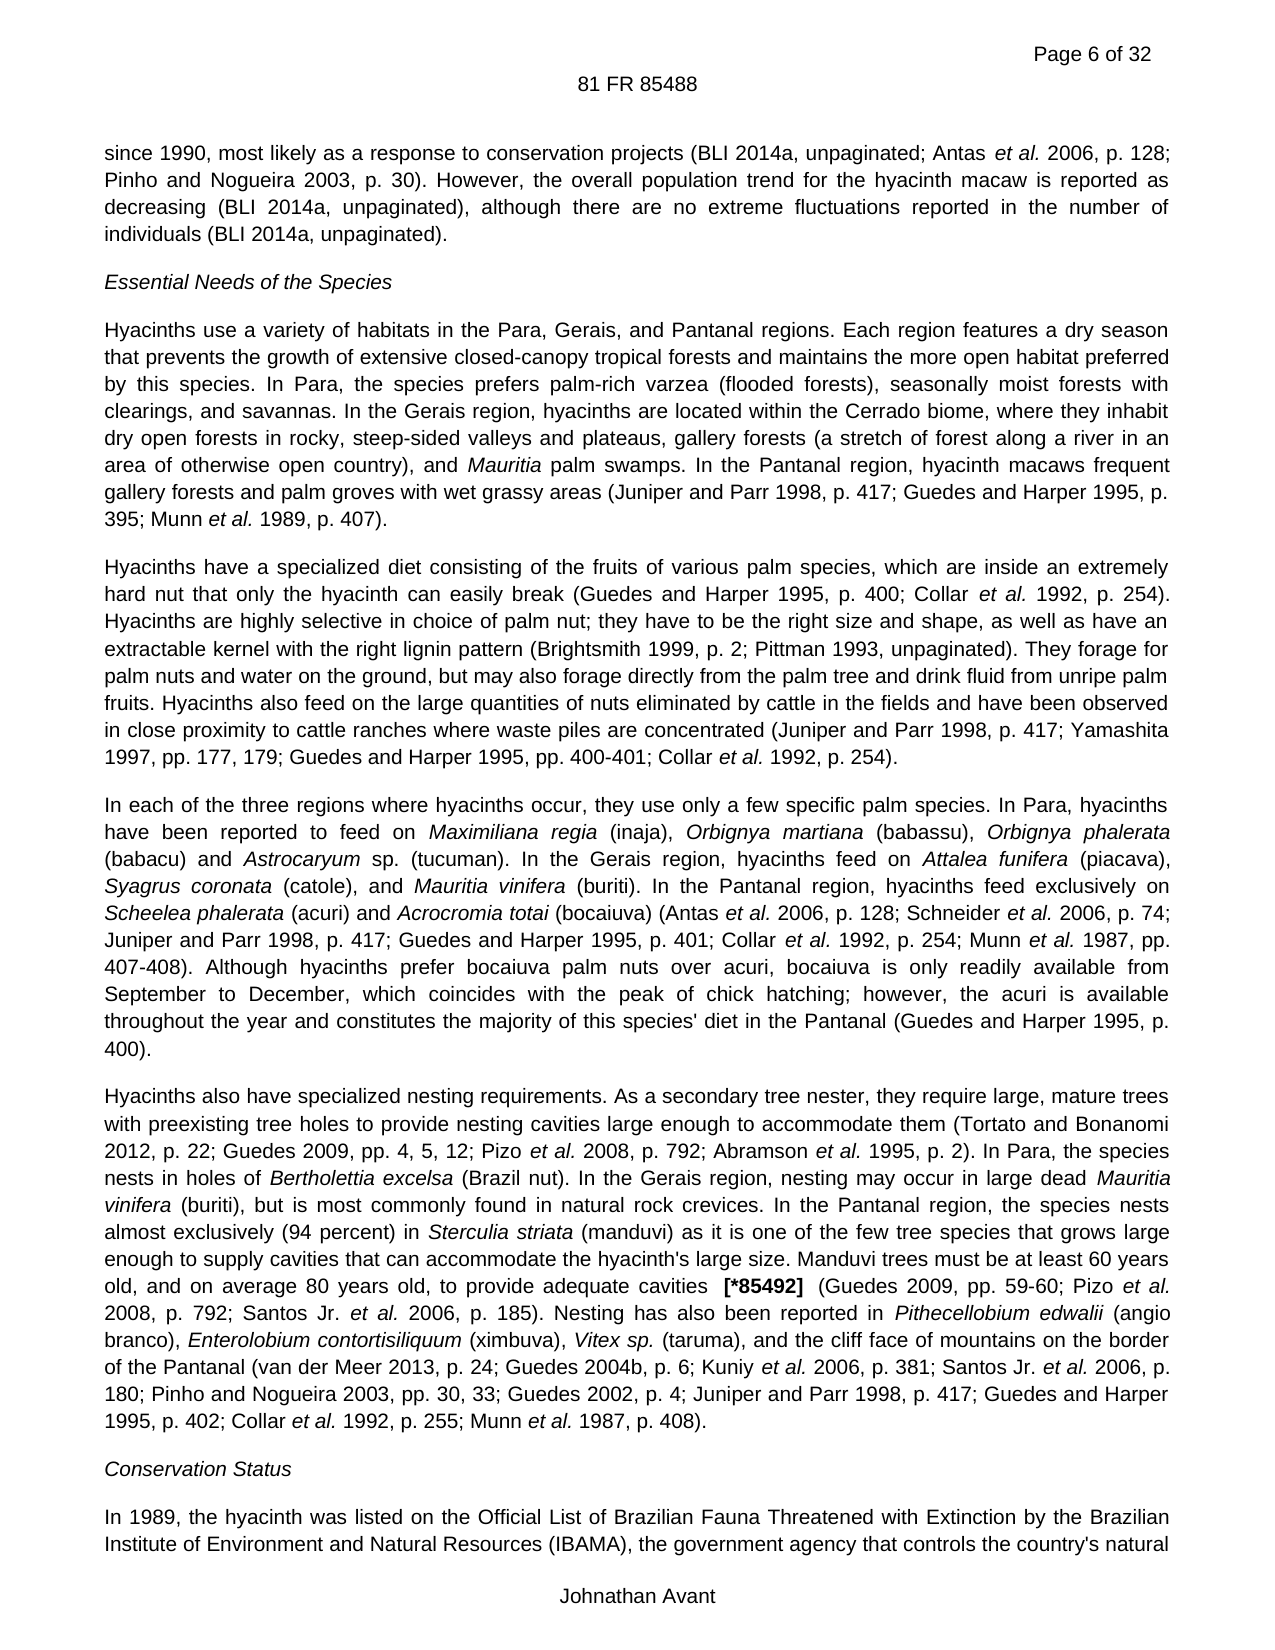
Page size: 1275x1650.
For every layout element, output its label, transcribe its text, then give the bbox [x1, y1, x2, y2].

text Conservation Status [104, 1454, 1171, 1481]
text Hyacinths have a specialized diet consisting of the fruits of various palm species, which are inside an extremely hard nut that only the hyacinth can easily break (Guedes and Harper 1995, p. 400; Collar et al. 1992, p. 254). Hyacinths are highly selective in choice of palm nut; they have to be the right size and shape, as well as have an extractable kernel with the right lignin pattern (Brightsmith 1999, p. 2; Pittman 1993, unpaginated). They forage for palm nuts and water on the ground, but may also forage directly from the palm tree and drink fluid from unripe palm fruits. Hyacinths also feed on the large quantities of nuts eliminated by cattle in the fields and have been observed in close proximity to cattle ranches where waste piles are concentrated (Juniper and Parr 1998, p. 417; Yamashita 1997, pp. 177, 179; Guedes and Harper 1995, pp. 400-401; Collar et al. 1992, p. 254). [104, 552, 1171, 769]
text Hyacinths also have specialized nesting requirements. As a secondary tree nester, they require large, mature trees with preexisting tree holes to provide nesting cavities large enough to accommodate them (Tortato and Bonanomi 2012, p. 22; Guedes 2009, pp. 4, 5, 12; Pizo et al. 2008, p. 792; Abramson et al. 1995, p. 2). In Para, the species nests in holes of Bertholettia excelsa (Brazil nut). In the Gerais region, nesting may occur in large dead Mauritia vinifera (buriti), but is most commonly found in natural rock crevices. In the Pantanal region, the species nests almost exclusively (94 percent) in Sterculia striata (manduvi) as it is one of the few tree species that grows large enough to supply cavities that can accommodate the hyacinth's large size. Manduvi trees must be at least 60 years old, and on average 80 years old, to provide adequate cavities [*85492] (Guedes 2009, pp. 59-60; Pizo et al. 2008, p. 792; Santos Jr. et al. 2006, p. 185). Nesting has also been reported in Pithecellobium edwalii (angio branco), Enterolobium contortisiliquum (ximbuva), Vitex sp. (taruma), and the cliff face of mountains on the border of the Pantanal (van der Meer 2013, p. 24; Guedes 2004b, p. 6; Kuniy et al. 2006, p. 381; Santos Jr. et al. 2006, p. 180; Pinho and Nogueira 2003, pp. 30, 33; Guedes 2002, p. 4; Juniper and Parr 1998, p. 417; Guedes and Harper 1995, p. 402; Collar et al. 1992, p. 255; Munn et al. 1987, p. 408). [104, 1081, 1171, 1433]
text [104, 137, 1171, 246]
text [104, 1502, 1171, 1556]
text Essential Needs of the Species [104, 267, 1171, 294]
text Hyacinths use a variety of habitats in the Para, Gerais, and Pantanal regions. Each region features a dry season that prevents the growth of extensive closed-canopy tropical forests and maintains the more open habitat preferred by this species. In Para, the species prefers palm-rich varzea (flooded forests), seasonally moist forests with clearings, and savannas. In the Gerais region, hyacinths are located within the Cerrado biome, where they inhabit dry open forests in rocky, steep-sided valleys and plateaus, gallery forests (a stretch of forest along a river in an area of otherwise open country), and Mauritia palm swamps. In the Pantanal region, hyacinth macaws frequent gallery forests and palm groves with wet grassy areas (Juniper and Parr 1998, p. 417; Guedes and Harper 1995, p. 395; Munn et al. 1989, p. 407). [104, 314, 1171, 531]
text In each of the three regions where hyacinths occur, they use only a few specific palm species. In Para, hyacinths have been reported to feed on Maximiliana regia (inaja), Orbignya martiana (babassu), Orbignya phalerata (babacu) and Astrocaryum sp. (tucuman). In the Gerais region, hyacinths feed on Attalea funifera (piacava), Syagrus coronata (catole), and Mauritia vinifera (buriti). In the Pantanal region, hyacinths feed exclusively on Scheelea phalerata (acuri) and Acrocromia totai (bocaiuva) (Antas et al. 2006, p. 128; Schneider et al. 2006, p. 74; Juniper and Parr 1998, p. 417; Guedes and Harper 1995, p. 401; Collar et al. 1992, p. 254; Munn et al. 1987, pp. 407-408). Although hyacinths prefer bocaiuva palm nuts over acuri, bocaiuva is only readily available from September to December, which coincides with the peak of chick hatching; however, the acuri is available throughout the year and constitutes the majority of this species' diet in the Pantanal (Guedes and Harper 1995, p. 400). [104, 789, 1171, 1060]
